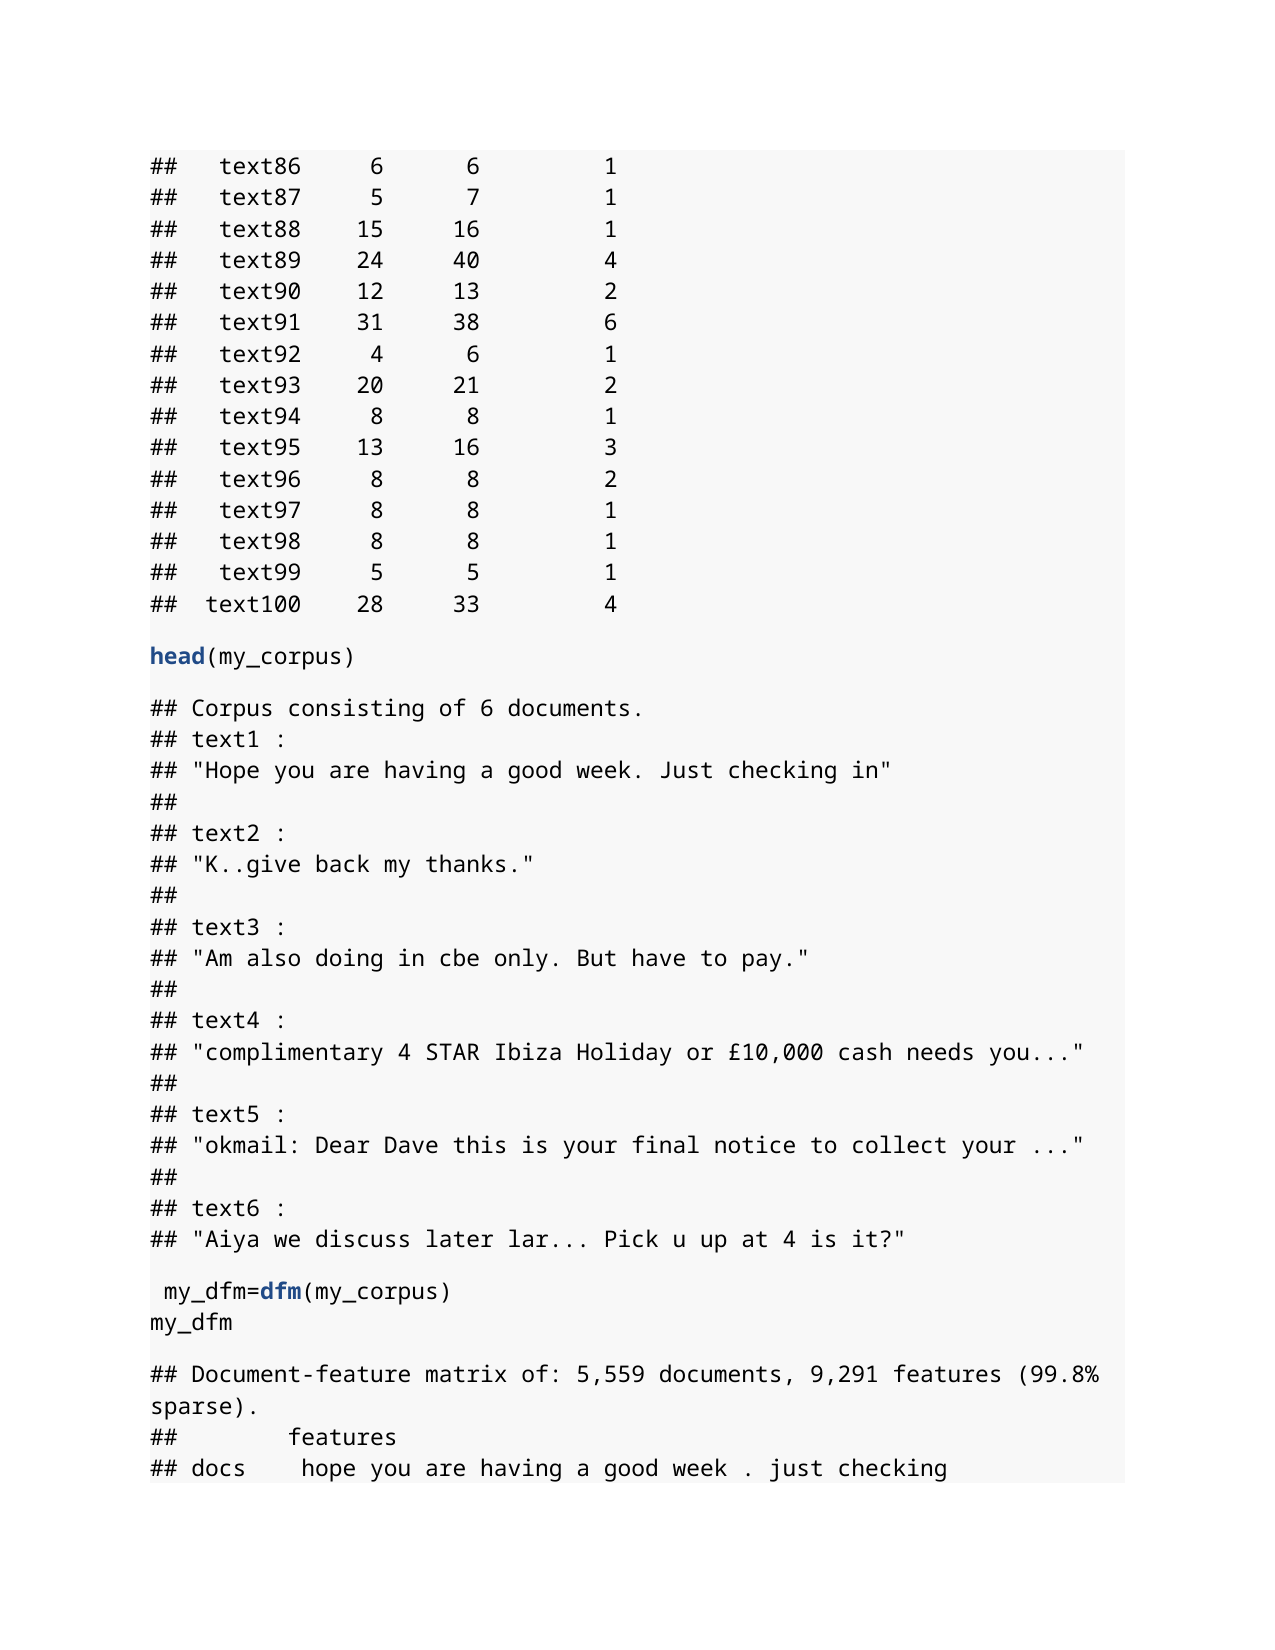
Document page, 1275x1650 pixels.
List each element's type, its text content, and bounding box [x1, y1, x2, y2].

text my_dfm=dfm(my_corpus) my_dfm [232, 1275, 1125, 1337]
text head(my_corpus) [150, 639, 1125, 671]
text ## Corpus consisting of 6 documents. ## text1 : ## "Hope you are having a good week. Just checking in" ## ## text2 : ## "K..give back my thanks." ## ## text3 : ## "Am also doing in cbe only. But have to pay." ## ## text4 : ## "complimentary 4 STAR Ibiza Holiday or £10,000 cash needs you..." ## ## text5 : ## "okmail: Dear Dave this is your final notice to collect your ..." ## ## text6 : ## "Aiya we discuss later lar... Pick u up at 4 is it?" [150, 692, 1125, 1254]
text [150, 1358, 1125, 1483]
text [150, 150, 1125, 619]
